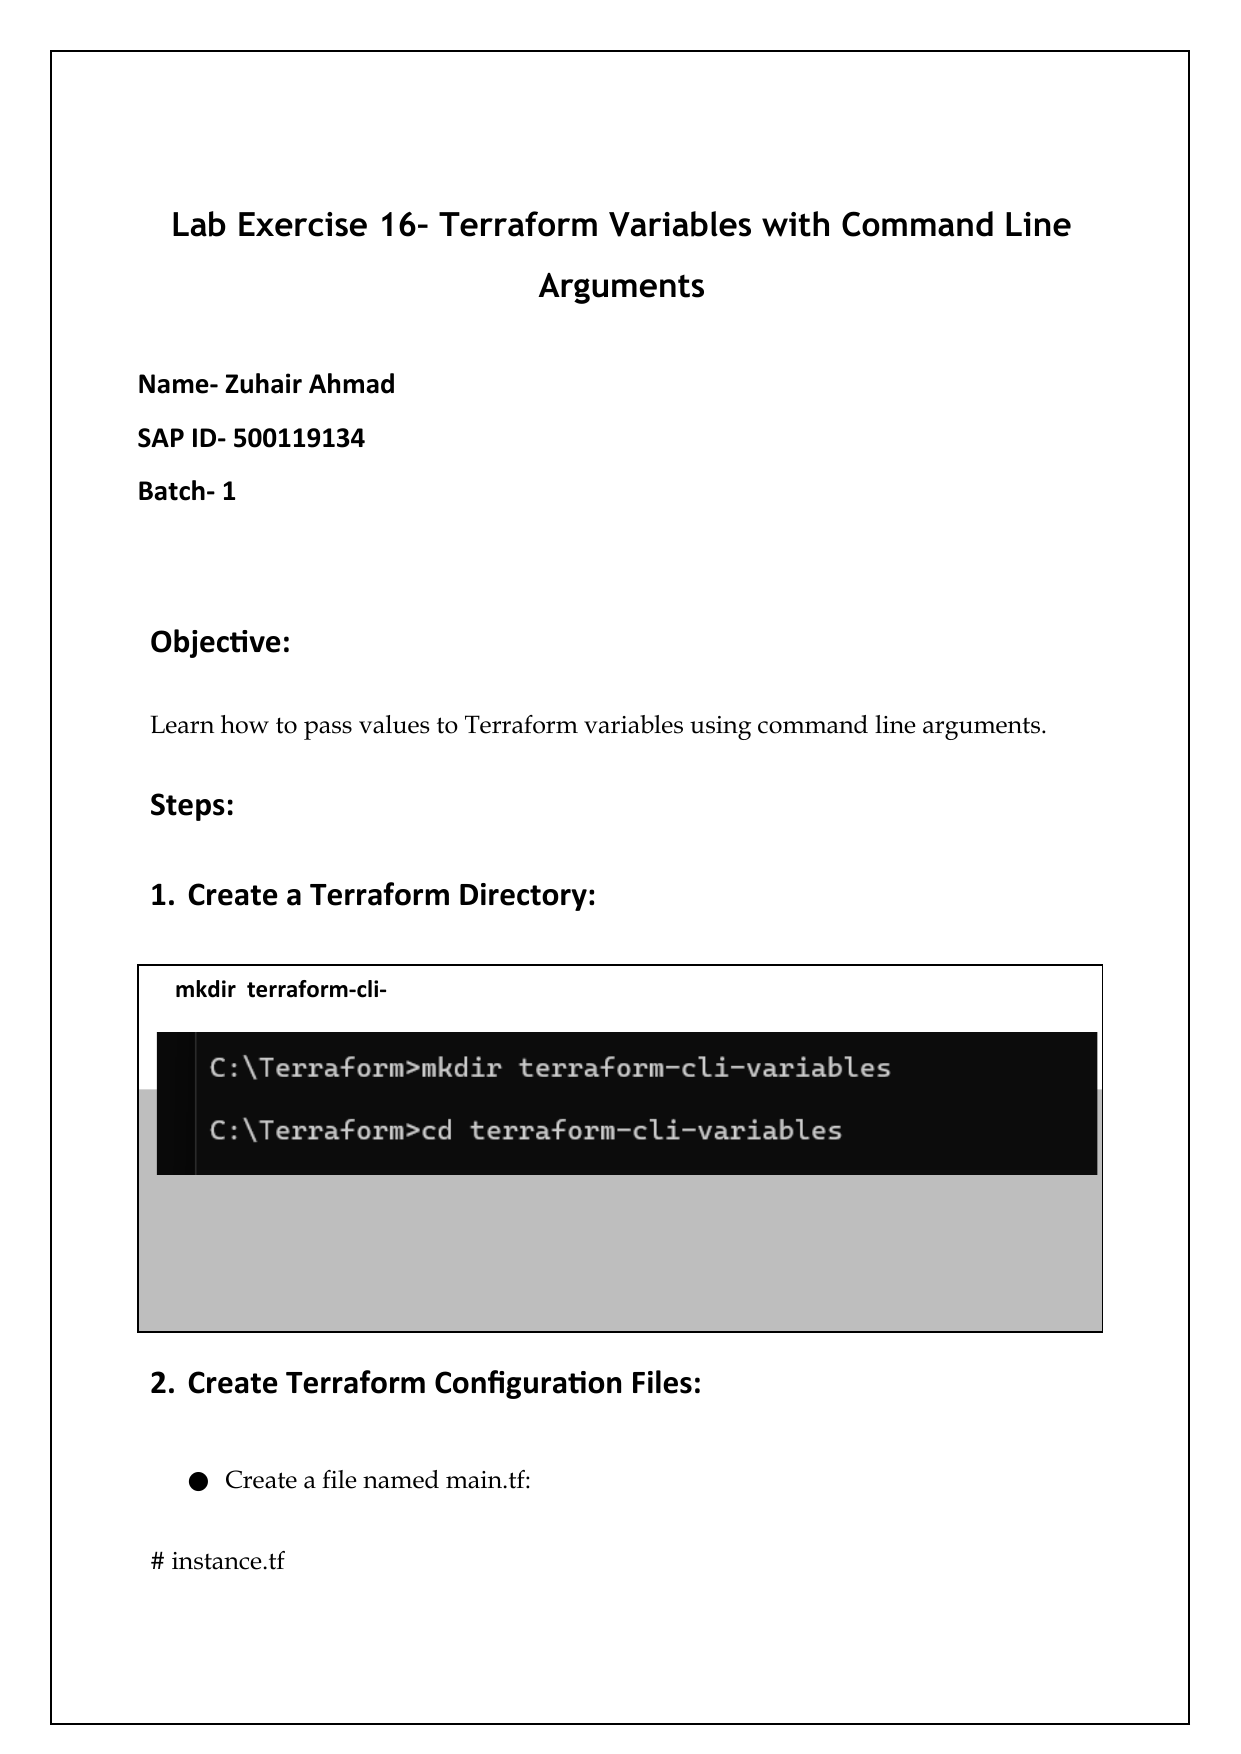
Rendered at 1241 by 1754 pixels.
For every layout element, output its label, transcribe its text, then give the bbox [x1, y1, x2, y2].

text SAP ID- 500119134 [137, 419, 1113, 454]
list Create a Terraform Directory: [150, 873, 1113, 914]
text Name- Zuhair Ahmad [137, 365, 1113, 401]
text # instance.tf [150, 1546, 1113, 1576]
text Objective: [150, 620, 1113, 661]
list Create Terraform Configuration Files: [150, 1361, 1113, 1402]
list Create a file named main.tf: [187, 1452, 1113, 1503]
subtitle Lab Exercise 16– Terraform Variables with Command Line Arguments [127, 205, 1116, 304]
text Batch- 1 [137, 472, 1113, 508]
picture [156, 1032, 1098, 1175]
text Learn how to pass values to Terraform variables using command line arguments. [150, 710, 1113, 740]
subtitle Steps: [150, 783, 1113, 824]
